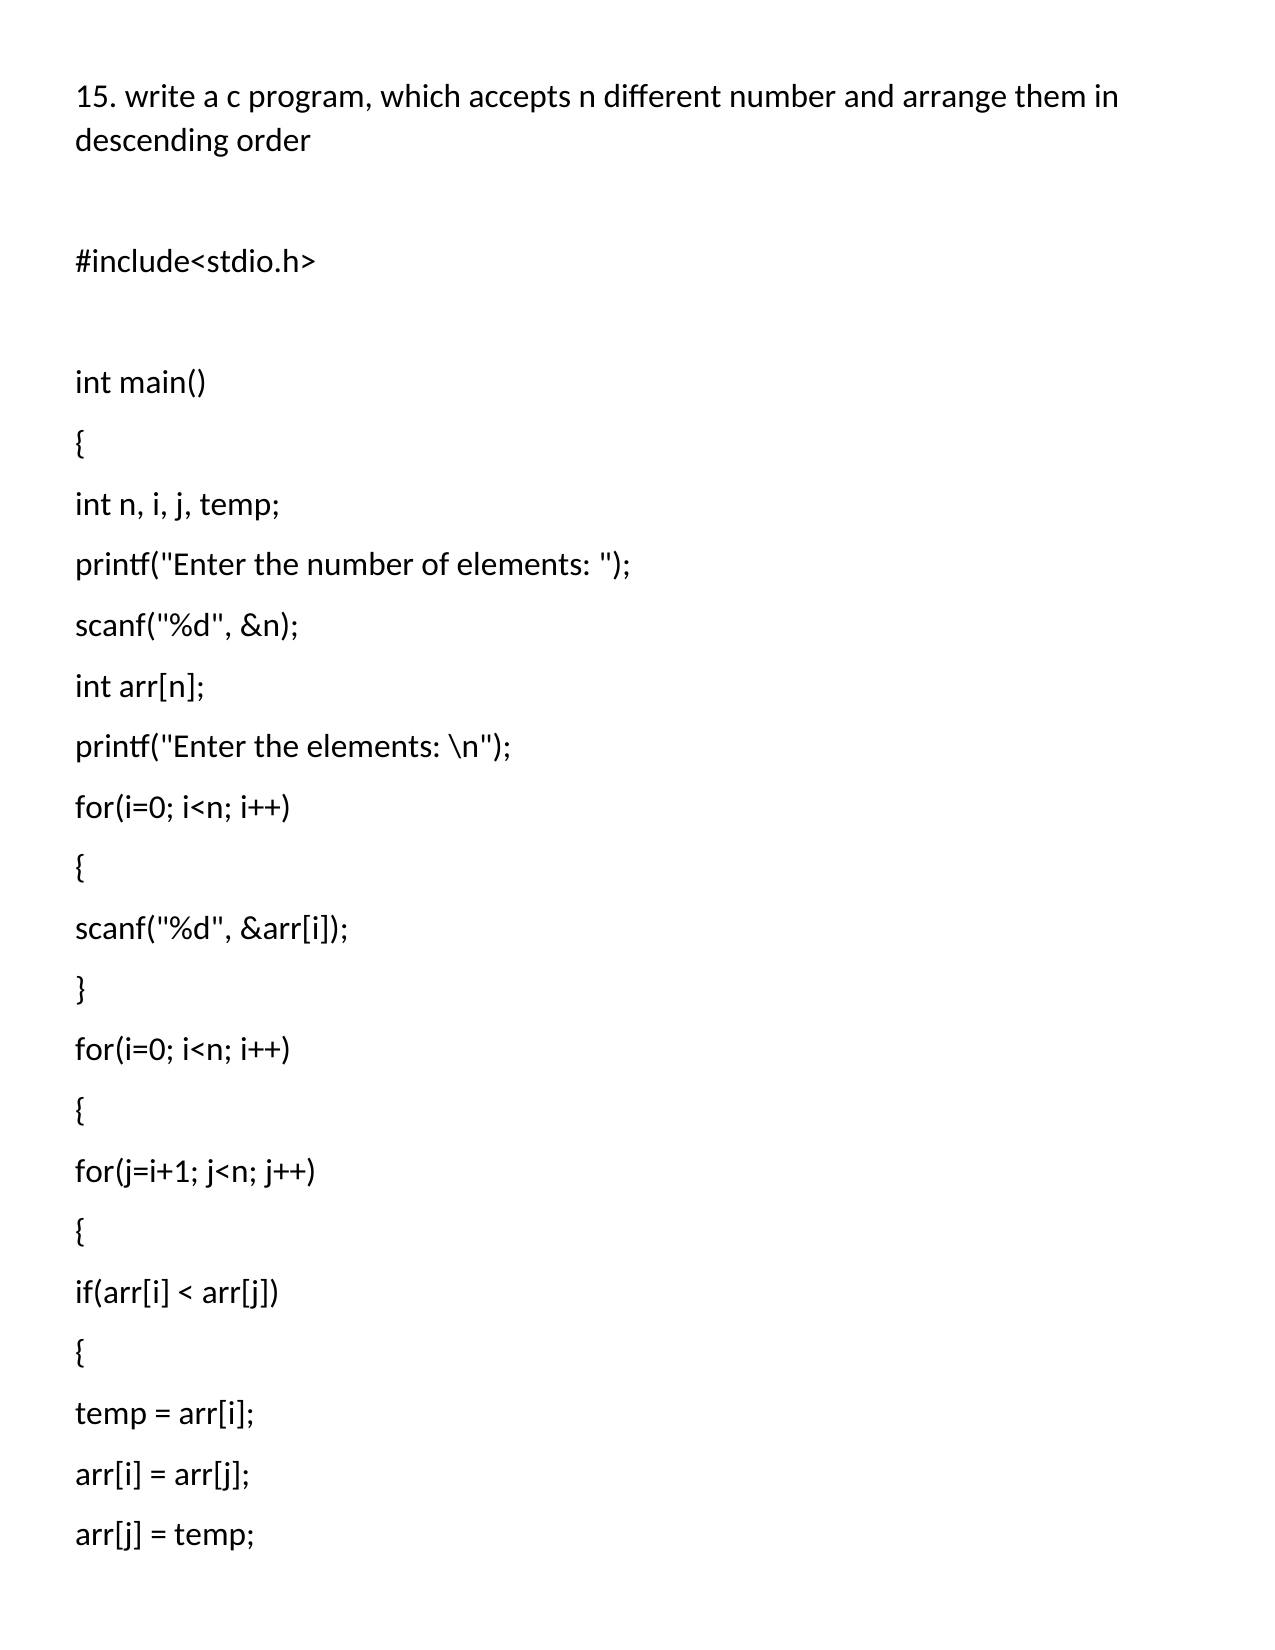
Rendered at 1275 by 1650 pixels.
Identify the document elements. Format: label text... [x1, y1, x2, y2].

text for(j=i+1; j<n; j++) [75, 1149, 1200, 1190]
text 15. write a c program, which accepts n different number and arrange them in descending order [75, 75, 1200, 160]
text for(i=0; i<n; i++) [75, 786, 1200, 827]
text { [75, 1210, 1200, 1251]
text arr[j] = temp; [75, 1513, 1200, 1554]
text scanf("%d", &n); [75, 604, 1200, 645]
text int arr[n]; [75, 664, 1200, 705]
text { [75, 846, 1200, 887]
text { [75, 1331, 1200, 1372]
text if(arr[i] < arr[j]) [75, 1271, 1200, 1312]
text temp = arr[i]; [75, 1392, 1200, 1433]
text { [75, 1089, 1200, 1130]
text printf("Enter the elements: \n"); [75, 725, 1200, 766]
text } [75, 968, 1200, 1008]
text for(i=0; i<n; i++) [75, 1028, 1200, 1069]
text int main() [75, 361, 1200, 402]
text scanf("%d", &arr[i]); [75, 907, 1200, 948]
text printf("Enter the number of elements: "); [75, 543, 1200, 584]
text { [75, 422, 1200, 463]
text #include<stdio.h> [75, 240, 1200, 281]
text int n, i, j, temp; [75, 483, 1200, 523]
text arr[i] = arr[j]; [75, 1453, 1200, 1493]
